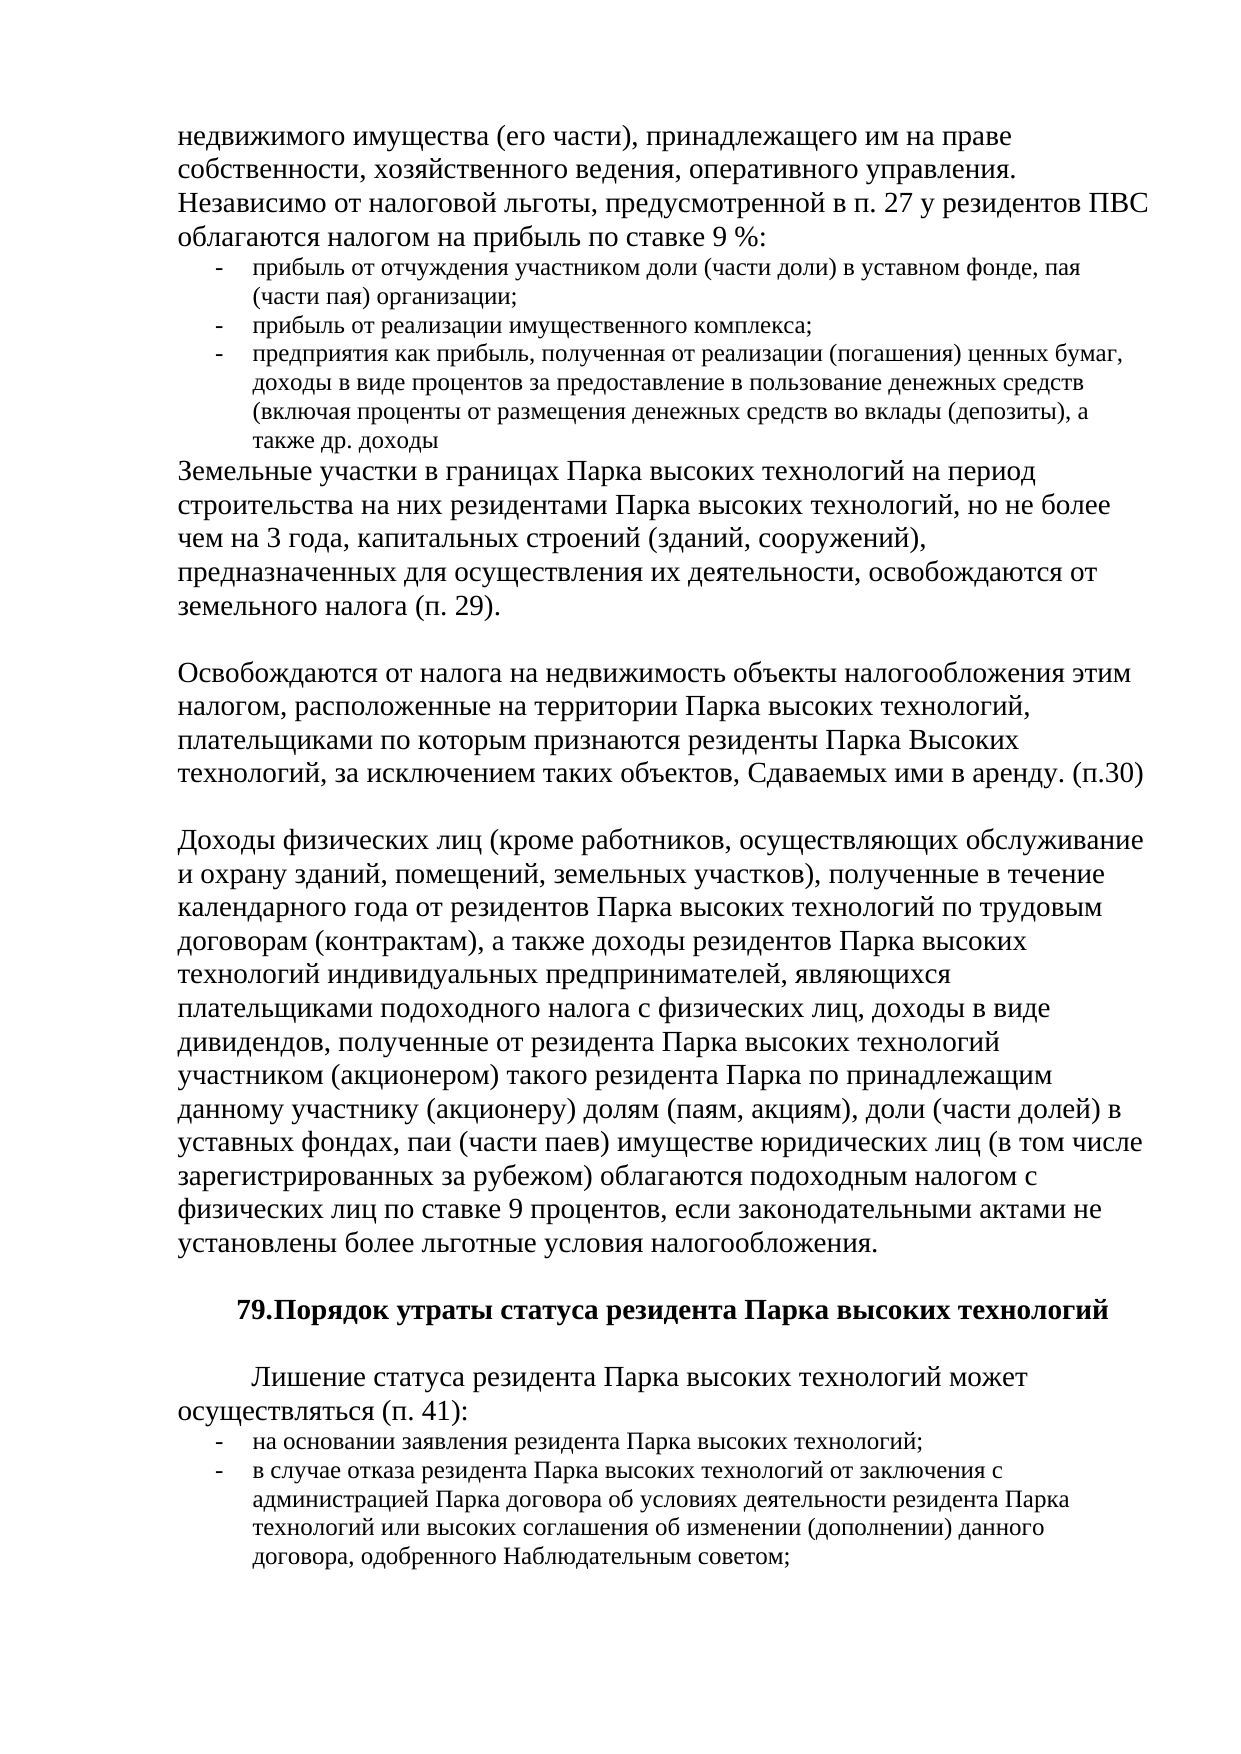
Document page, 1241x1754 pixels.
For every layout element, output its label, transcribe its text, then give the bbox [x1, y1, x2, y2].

text Лишение статуса резидента Парка высоких технологий может осуществляться (п. 41): [177, 1359, 1152, 1426]
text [177, 118, 1152, 185]
text Независимо от налоговой льготы, предусмотренной в п. 27 у резидентов ПВС облагаются налогом на прибыль по ставке 9 %: [177, 185, 1152, 252]
list прибыль от реализации имущественного комплекса; [215, 310, 1152, 338]
list в случае отказа резидента Парка высоких технологий от заключения с администрацией Парка договора об условиях деятельности резидента Парка технологий или высоких соглашения об изменении (дополнении) данного договора, одобренного Наблюдательным советом; [215, 1455, 1152, 1570]
text Доходы физических лиц (кроме работников, осуществляющих обслуживание и охрану зданий, помещений, земельных участков), полученные в течение календарного года от резидентов Парка высоких технологий по трудовым договорам (контрактам), а также доходы резидентов Парка высоких технологий индивидуальных предпринимателей, являющихся плательщиками подоходного налога с физических лиц, доходы в виде дивидендов, полученные от резидента Парка высоких технологий участником (акционером) такого резидента Парка по принадлежащим данному участнику (акционеру) долям (паям, акциям), доли (части долей) в уставных фондах, паи (части паев) имуществе юридических лиц (в том числе зарегистрированных за рубежом) облагаются подоходным налогом с физических лиц по ставке 9 процентов, если законодательными актами не установлены более льготные условия налогообложения. [177, 822, 1152, 1258]
list Порядок утраты статуса резидента Парка высоких технологий [236, 1292, 1152, 1326]
list предприятия как прибыль, полученная от реализации (погашения) ценных бумаг, доходы в виде процентов за предоставление в пользование денежных средств (включая проценты от размещения денежных средств во вклады (депозиты), а также др. доходы [215, 338, 1152, 453]
text Земельные участки в границах Парка высоких технологий на период строительства на них резидентами Парка высоких технологий, но не более чем на 3 года, капитальных строений (зданий, сооружений), предназначенных для осуществления их деятельности, освобождаются от земельного налога (п. 29). [177, 453, 1152, 621]
text Освобождаются от налога на недвижимость объекты налогообложения этим налогом, расположенные на территории Парка высоких технологий, плательщиками по которым признаются резиденты Парка Высоких технологий, за исключением таких объектов, Сдаваемых ими в аренду. (п.30) [177, 655, 1152, 789]
list на основании заявления резидента Парка высоких технологий; [215, 1426, 1152, 1455]
list прибыль от отчуждения участником доли (части доли) в уставном фонде, пая (части пая) организации; [215, 252, 1152, 310]
